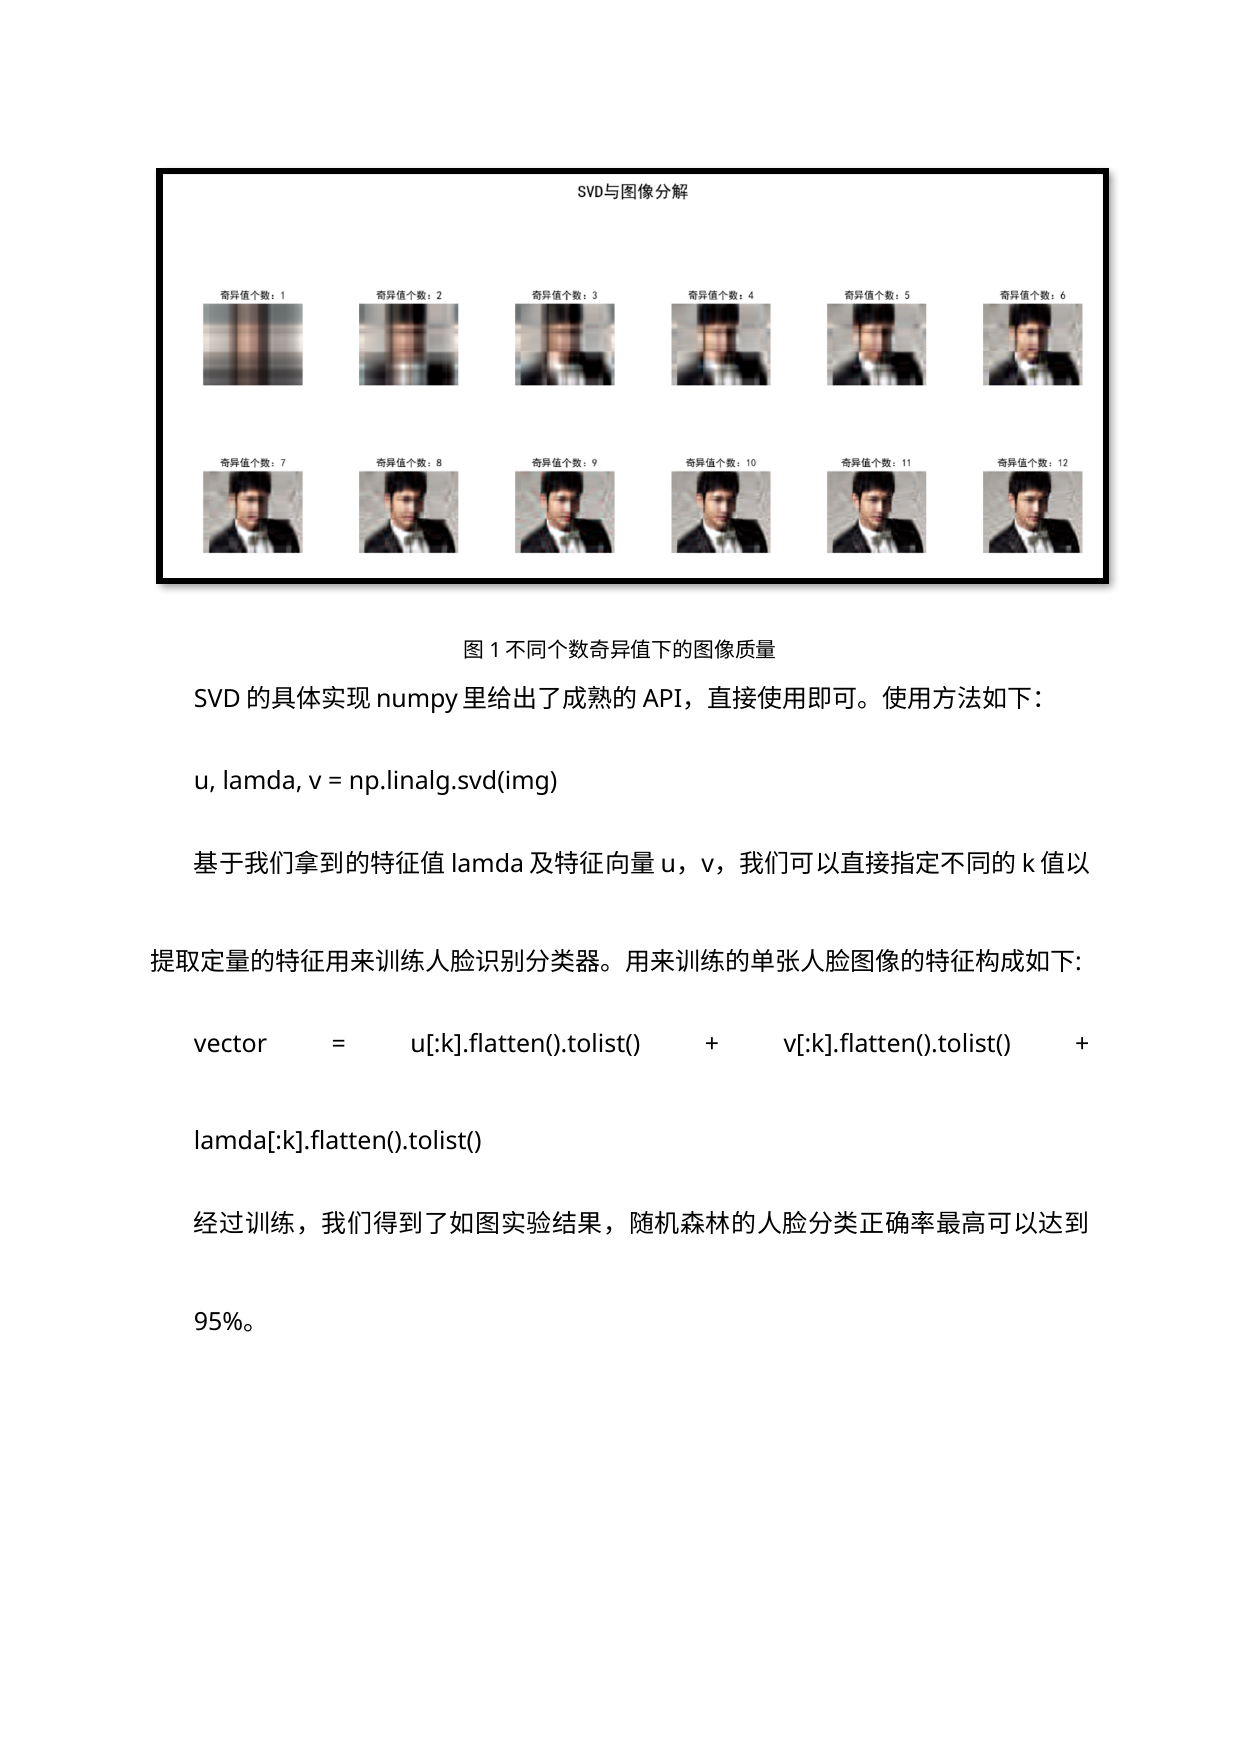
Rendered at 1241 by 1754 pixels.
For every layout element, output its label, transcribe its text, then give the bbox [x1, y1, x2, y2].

text 图 1 不同个数奇异值下的图像质量 [150, 632, 1090, 664]
text 基于我们拿到的特征值lamda及特征向量u，v，我们可以直接指定不同的k值以提取定量的特征用来训练人脸识别分类器。用来训练的单张人脸图像的特征构成如下: [150, 829, 1090, 992]
picture [163, 174, 1103, 578]
text u, lamda, v = np.linalg.svd(img) [150, 747, 1090, 812]
text 经过训练，我们得到了如图实验结果，随机森林的人脸分类正确率最高可以达到95%。 [194, 1189, 1090, 1352]
text SVD的具体实现numpy里给出了成熟的API，直接使用即可。使用方法如下： [150, 664, 1090, 729]
text vector = u[:k].flatten().tolist() + v[:k].flatten().tolist() + lamda[:k].flatten().tolist() [194, 1010, 1090, 1173]
